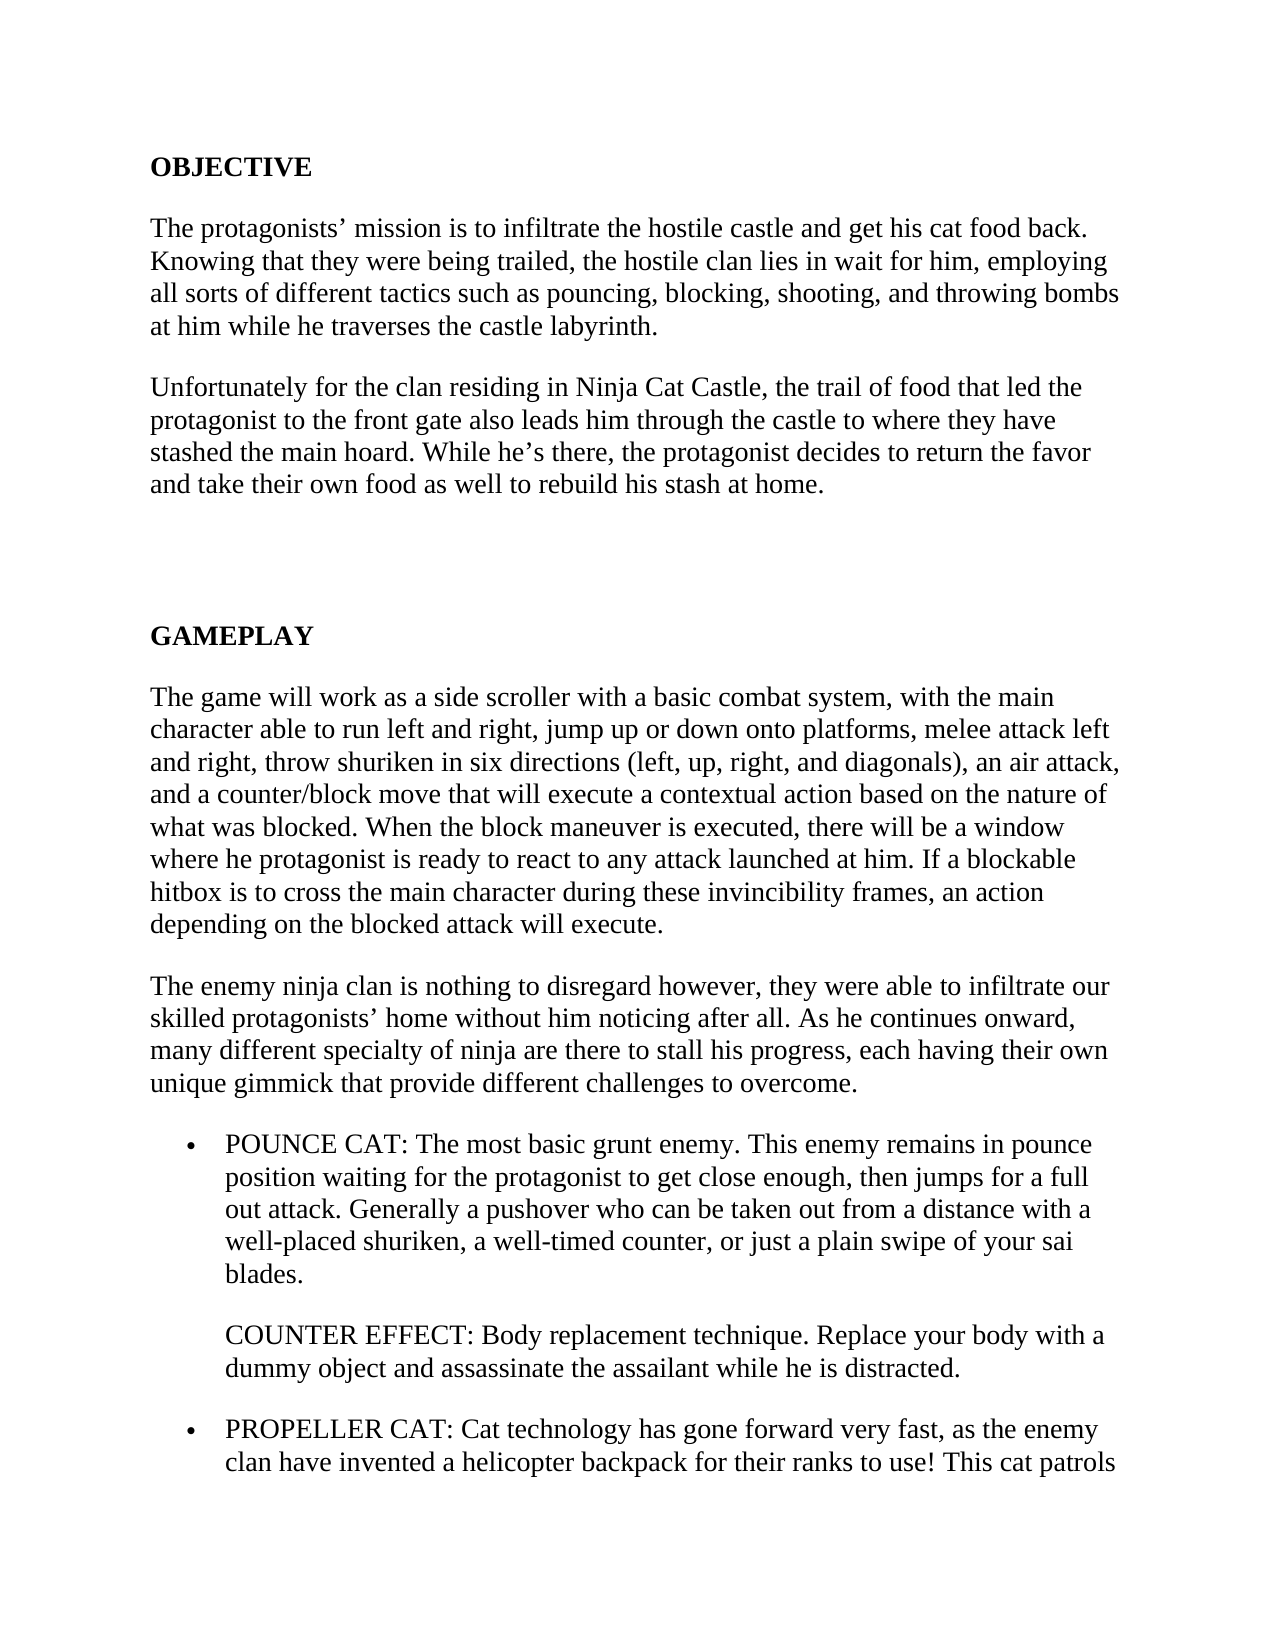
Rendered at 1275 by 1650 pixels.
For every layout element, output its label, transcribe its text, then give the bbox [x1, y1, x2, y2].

text COUNTER EFFECT: Body replacement technique. Replace your body with a dummy object and assassinate the assailant while he is distracted. [225, 1318, 1125, 1383]
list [187, 1412, 1125, 1477]
text The game will work as a side scroller with a basic combat system, with the main character able to run left and right, jump up or down onto platforms, melee attack left and right, throw shuriken in six directions (left, up, right, and diagonals), an air attack, and a counter/block move that will execute a contextual action based on the nature of what was blocked. When the block maneuver is executed, there will be a window where he protagonist is ready to react to any attack launched at him. If a blockable hitbox is to cross the main character during these invincibility frames, an action depending on the blocked attack will execute. [150, 680, 1125, 939]
list POUNCE CAT: The most basic grunt enemy. This enemy remains in pounce position waiting for the protagonist to get close enough, then jumps for a full out attack. Generally a pushover who can be taken out from a distance with a well-placed shuriken, a well-timed counter, or just a plain swipe of your sai blades. [187, 1127, 1125, 1289]
text GAMEPLAY [150, 619, 1125, 651]
text OBJECTIVE [150, 150, 1125, 182]
text The protagonists’ mission is to infiltrate the hostile castle and get his cat food back. Knowing that they were being trailed, the hostile clan lies in wait for him, employing all sorts of different tactics such as pouncing, blocking, shooting, and throwing bombs at him while he traverses the castle labyrinth. [150, 212, 1125, 341]
text The enemy ninja clan is nothing to disregard however, they were able to infiltrate our skilled protagonists’ home without him noticing after all. As he continues onward, many different specialty of ninja are there to stall his progress, each having their own unique gimmick that provide different challenges to overcome. [150, 968, 1125, 1098]
text Unfortunately for the clan residing in Ninja Cat Castle, the trail of food that led the protagonist to the front gate also leads him through the castle to where they have stashed the main hoard. While he’s there, the protagonist decides to return the favor and take their own food as well to rebuild his stash at home. [150, 370, 1125, 500]
